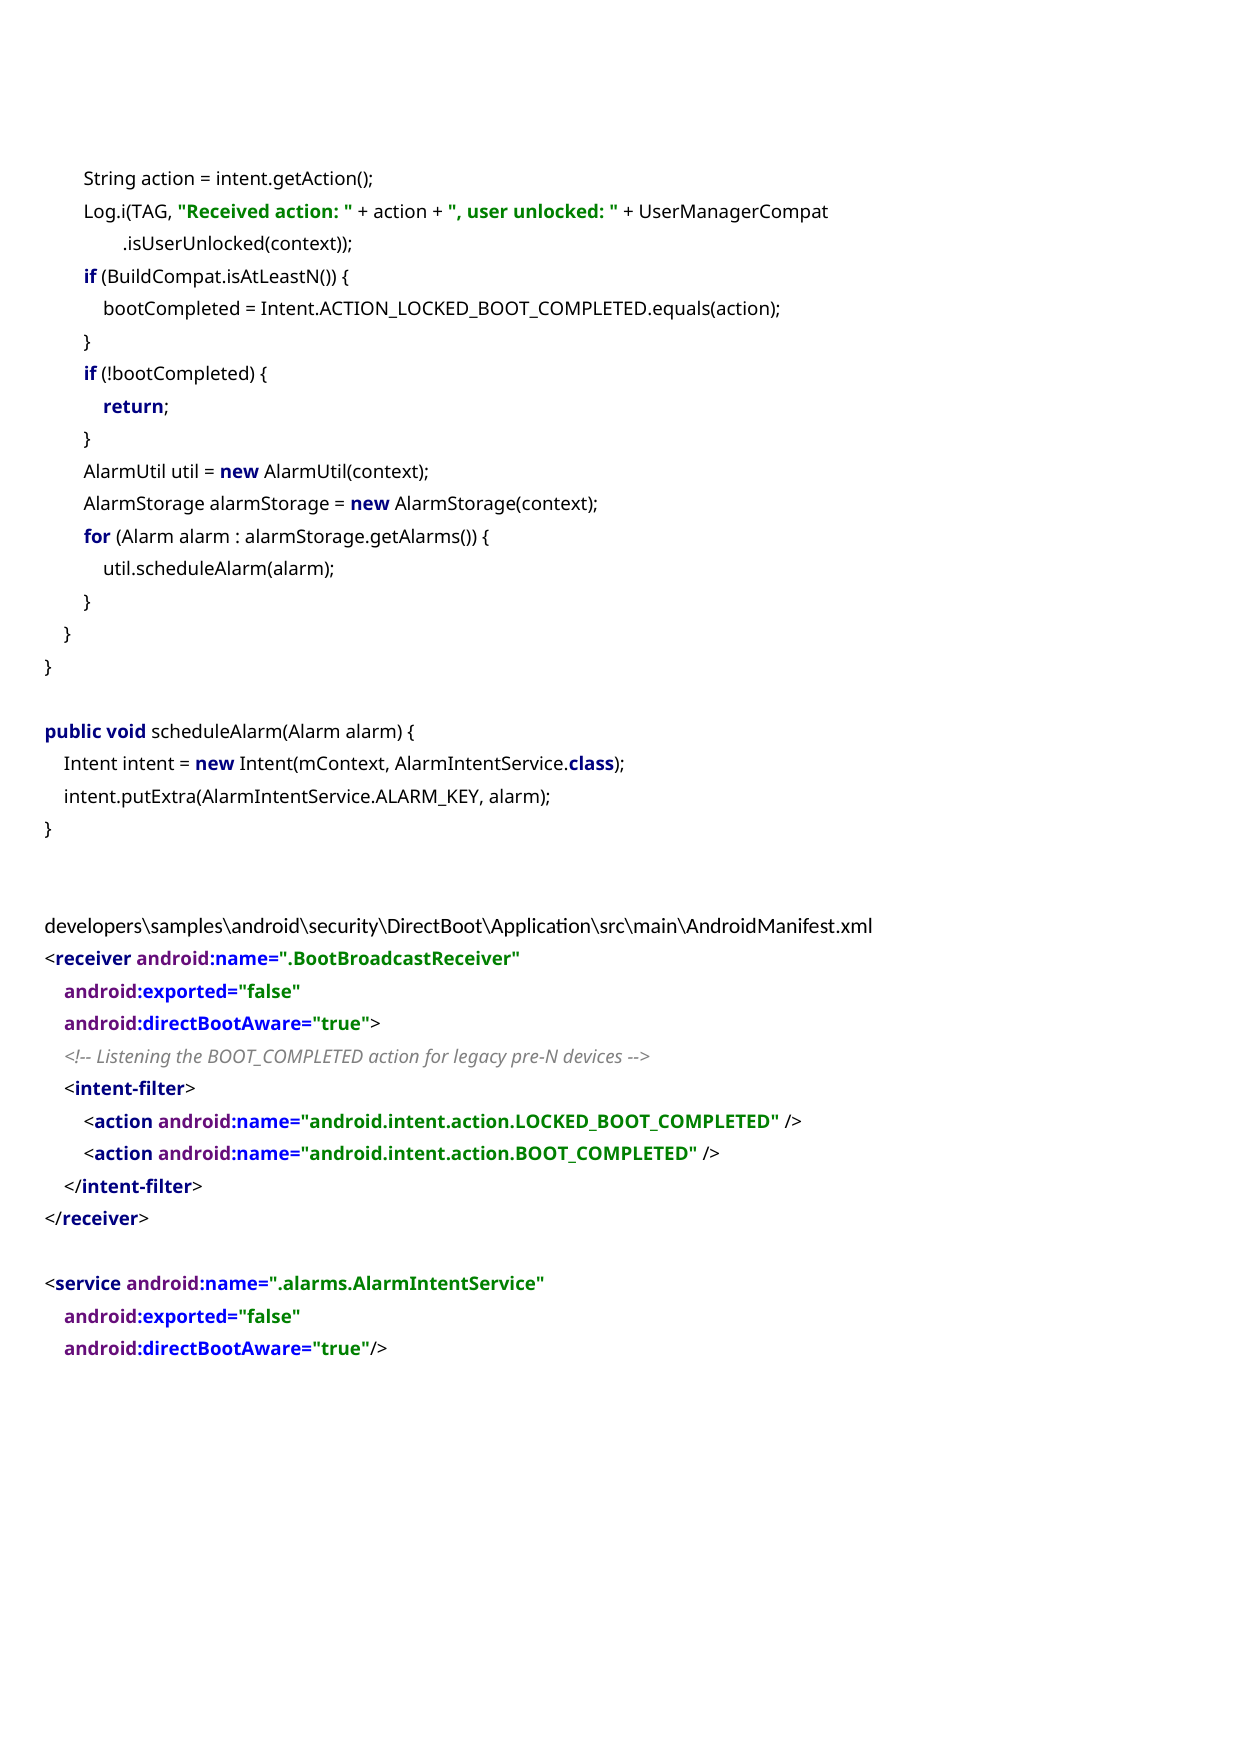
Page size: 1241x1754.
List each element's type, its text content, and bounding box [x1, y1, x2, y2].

text } [44, 812, 1240, 844]
text developers\samples\android\security\DirectBoot\Application\src\main\AndroidManifest.xml [44, 909, 1240, 942]
text public void scheduleAlarm(Alarm alarm) { Intent intent = new Intent(mContext, AlarmIntentService.class); intent.putExtra(AlarmIntentService.ALARM_KEY, alarm); [44, 714, 1240, 812]
text <receiver android:name=".BootBroadcastReceiver" android:exported="false" android:directBootAware="true"> <!-- Listening the BOOT_COMPLETED action for legacy pre-N devices --> <intent-filter> <action android:name="android.intent.action.LOCKED_BOOT_COMPLETED" /> <action android:name="android.intent.action.BOOT_COMPLETED" /> </intent-filter> </receiver> <service android:name=".alarms.AlarmIntentService" android:exported="false" android:directBootAware="true"/> [44, 942, 1240, 1364]
